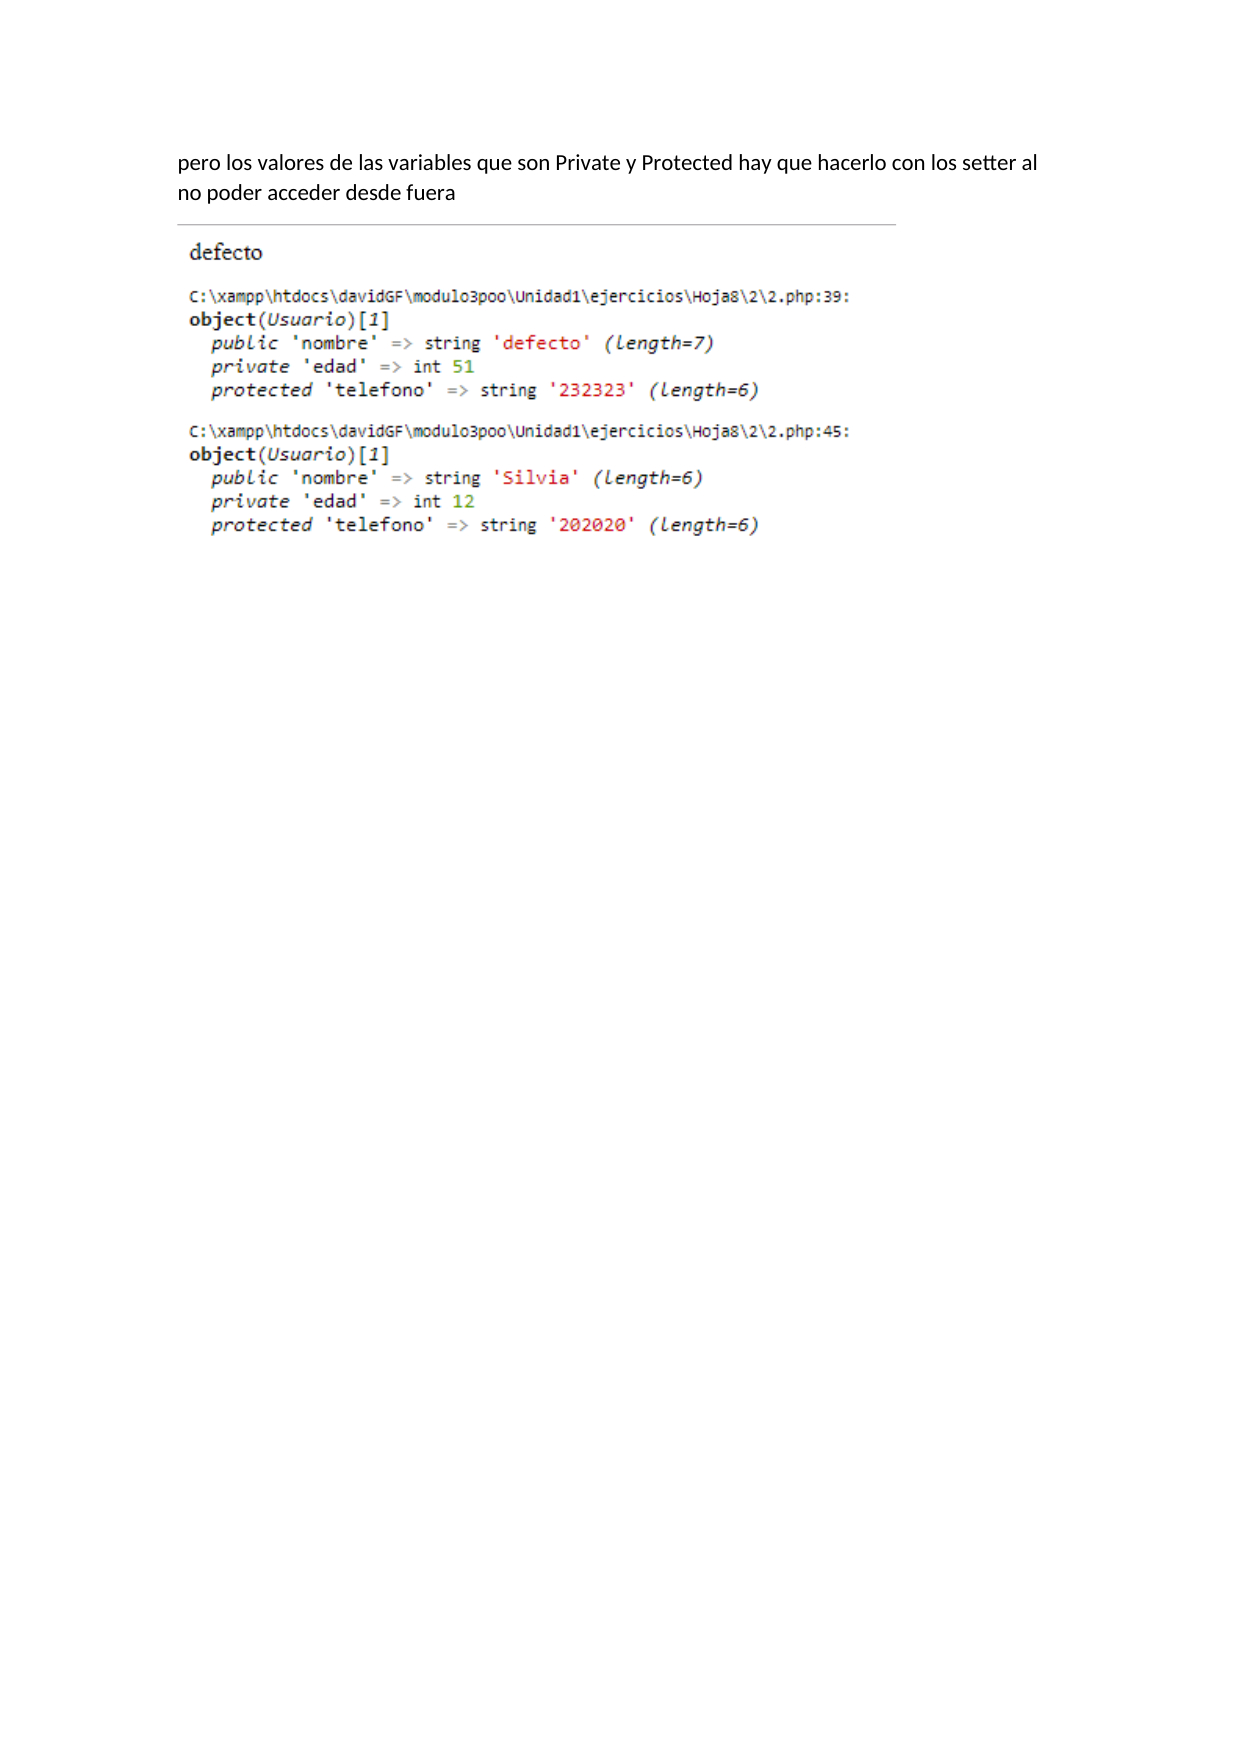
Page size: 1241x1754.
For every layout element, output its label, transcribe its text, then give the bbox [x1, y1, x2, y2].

picture [177, 224, 897, 594]
